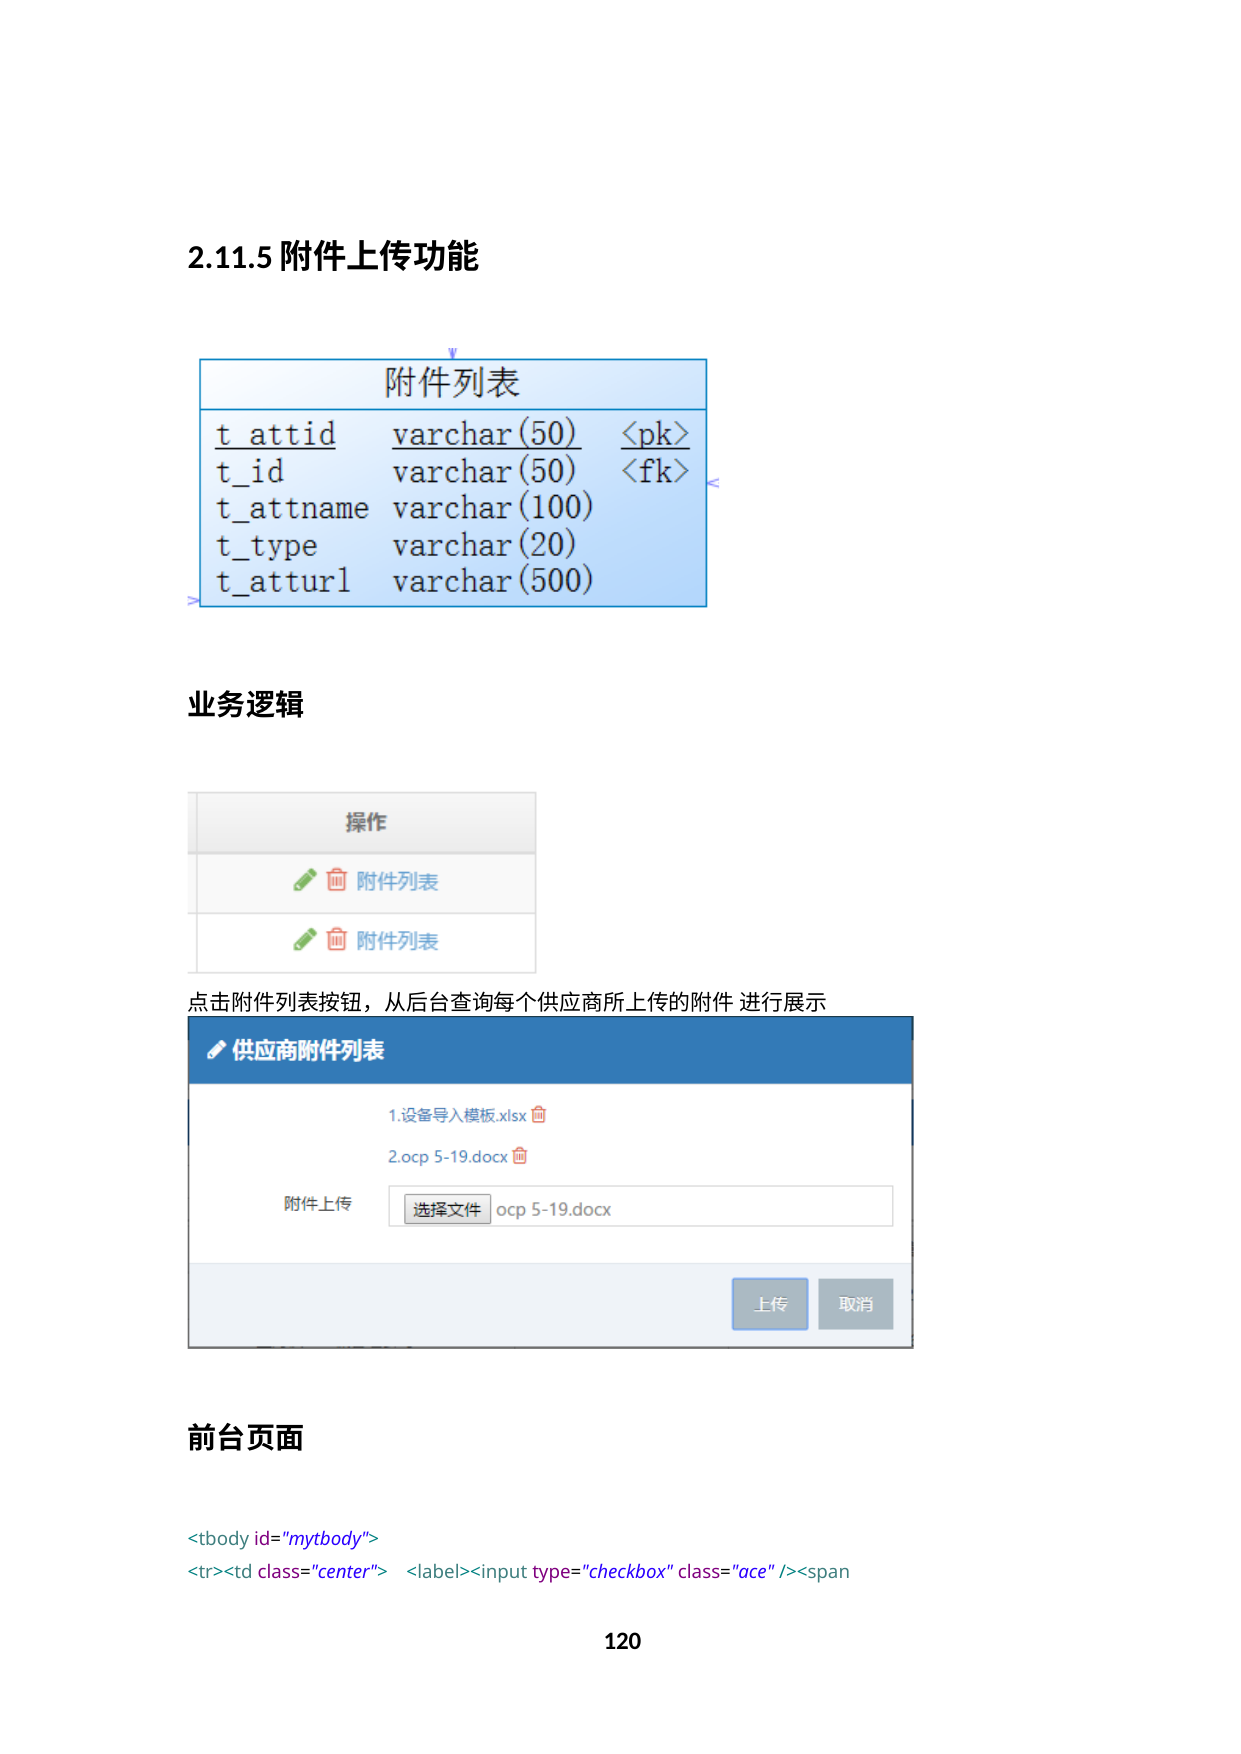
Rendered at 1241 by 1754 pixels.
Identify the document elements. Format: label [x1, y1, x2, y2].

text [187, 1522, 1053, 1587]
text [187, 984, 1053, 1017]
picture [187, 1016, 914, 1349]
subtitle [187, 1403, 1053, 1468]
picture [187, 348, 720, 617]
picture [187, 789, 543, 977]
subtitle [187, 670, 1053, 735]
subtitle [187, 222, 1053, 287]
